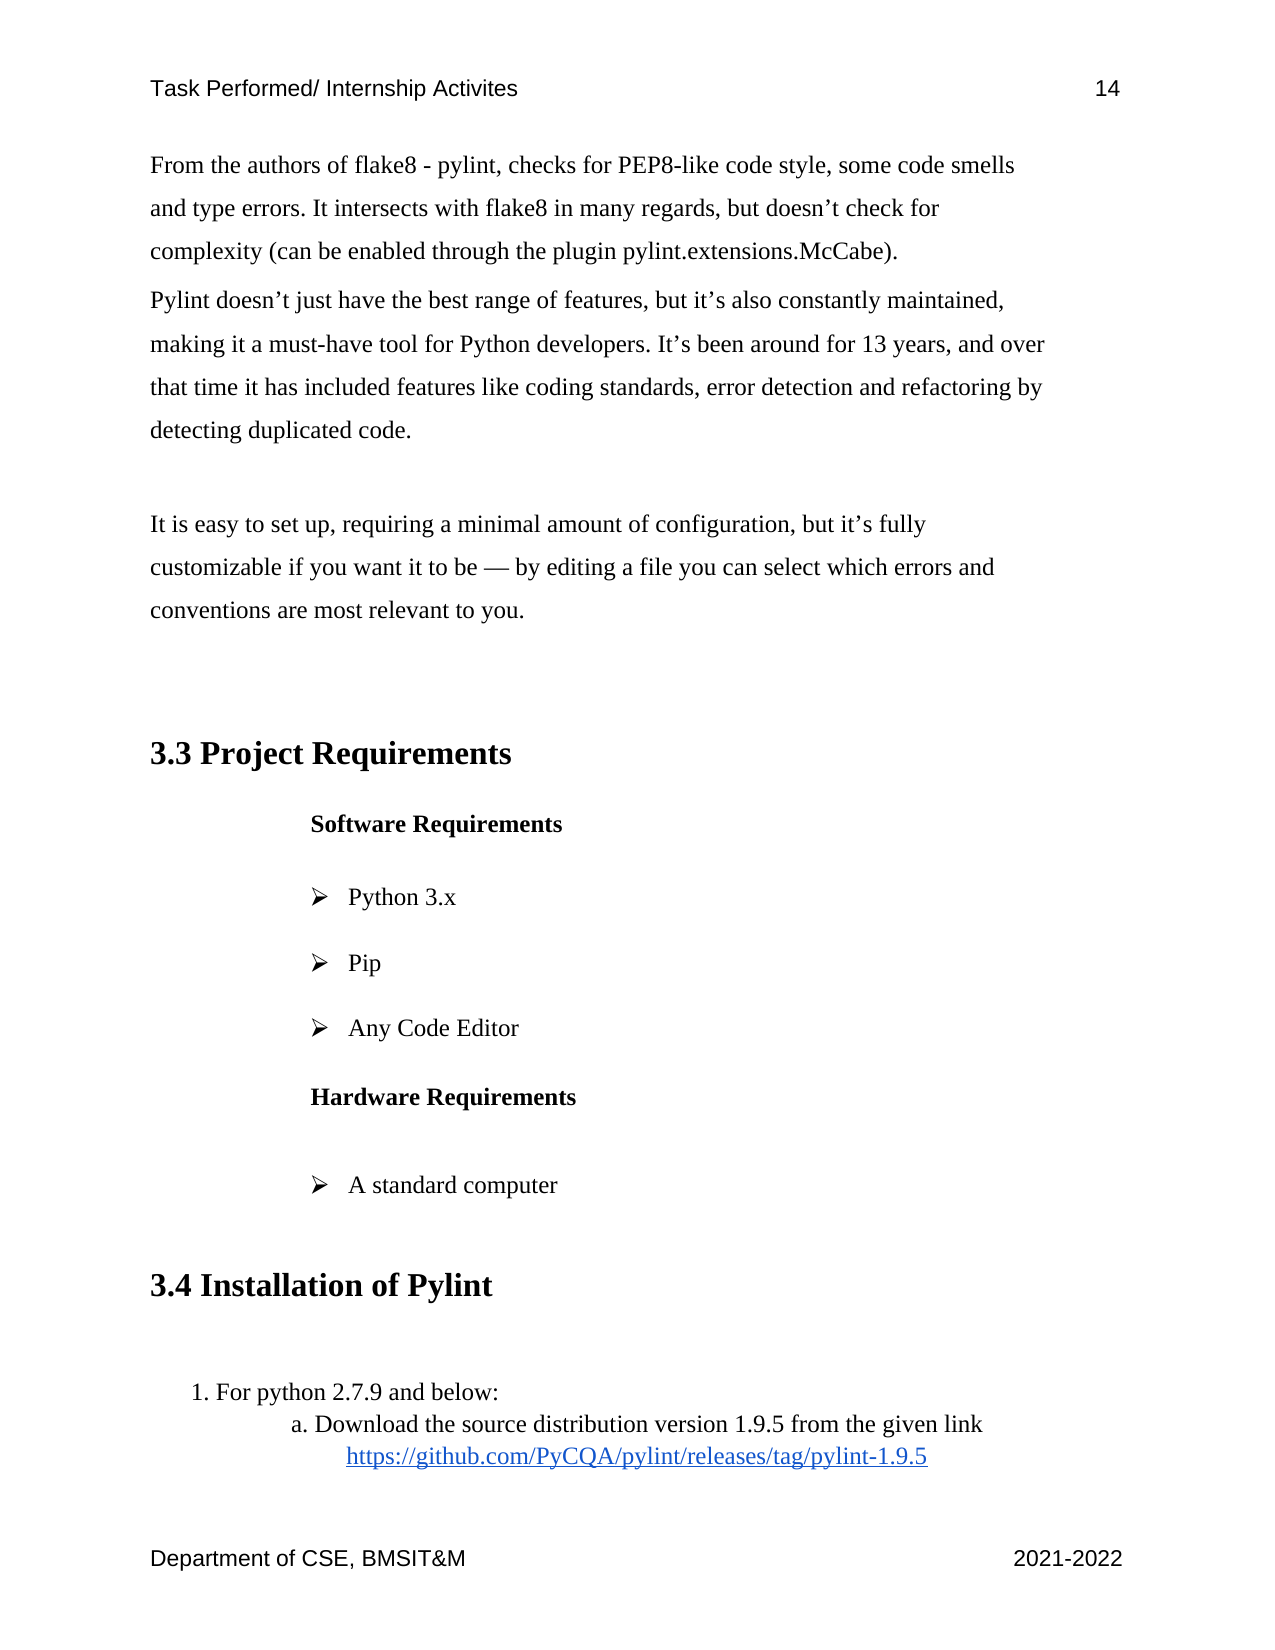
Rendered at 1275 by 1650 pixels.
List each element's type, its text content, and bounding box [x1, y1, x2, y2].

list Any Code Editor [310, 1000, 1125, 1051]
text 3.3 Project Requirements [150, 733, 1125, 784]
text 1. For python 2.7.9 and below: [191, 1377, 1125, 1405]
text a. Download the source distribution version 1.9.5 from the given link https://github.com/PyCQA/pylint/releases/tag/pylint-1.9.5 [264, 1409, 1010, 1469]
text It is easy to set up, requiring a minimal amount of configuration, but it’s fully customizable if you want it to be — by editing a file you can select which errors and conventions are most relevant to you. [150, 509, 1061, 624]
subtitle Software Requirements [310, 809, 1125, 837]
list A standard computer [310, 1156, 1125, 1207]
list Pip [310, 934, 1125, 985]
text Pylint doesn’t just have the best range of features, but it’s also constantly maintained, making it a must-have tool for Python developers. It’s been around for 13 years, and over that time it has included features like coding standards, error detection and refactoring by detecting duplicated code. [150, 286, 1053, 444]
text 3.4 Installation of Pylint [150, 1265, 1125, 1303]
subtitle Hardware Requirements [310, 1082, 1125, 1111]
list Python 3.x [310, 868, 1125, 920]
text From the authors of flake8 - pylint, checks for PEP8-like code style, some code smells and type errors. It intersects with flake8 in many regards, but doesn’t check for complexity (can be enabled through the plugin pylint.extensions.McCabe). [150, 150, 1054, 265]
